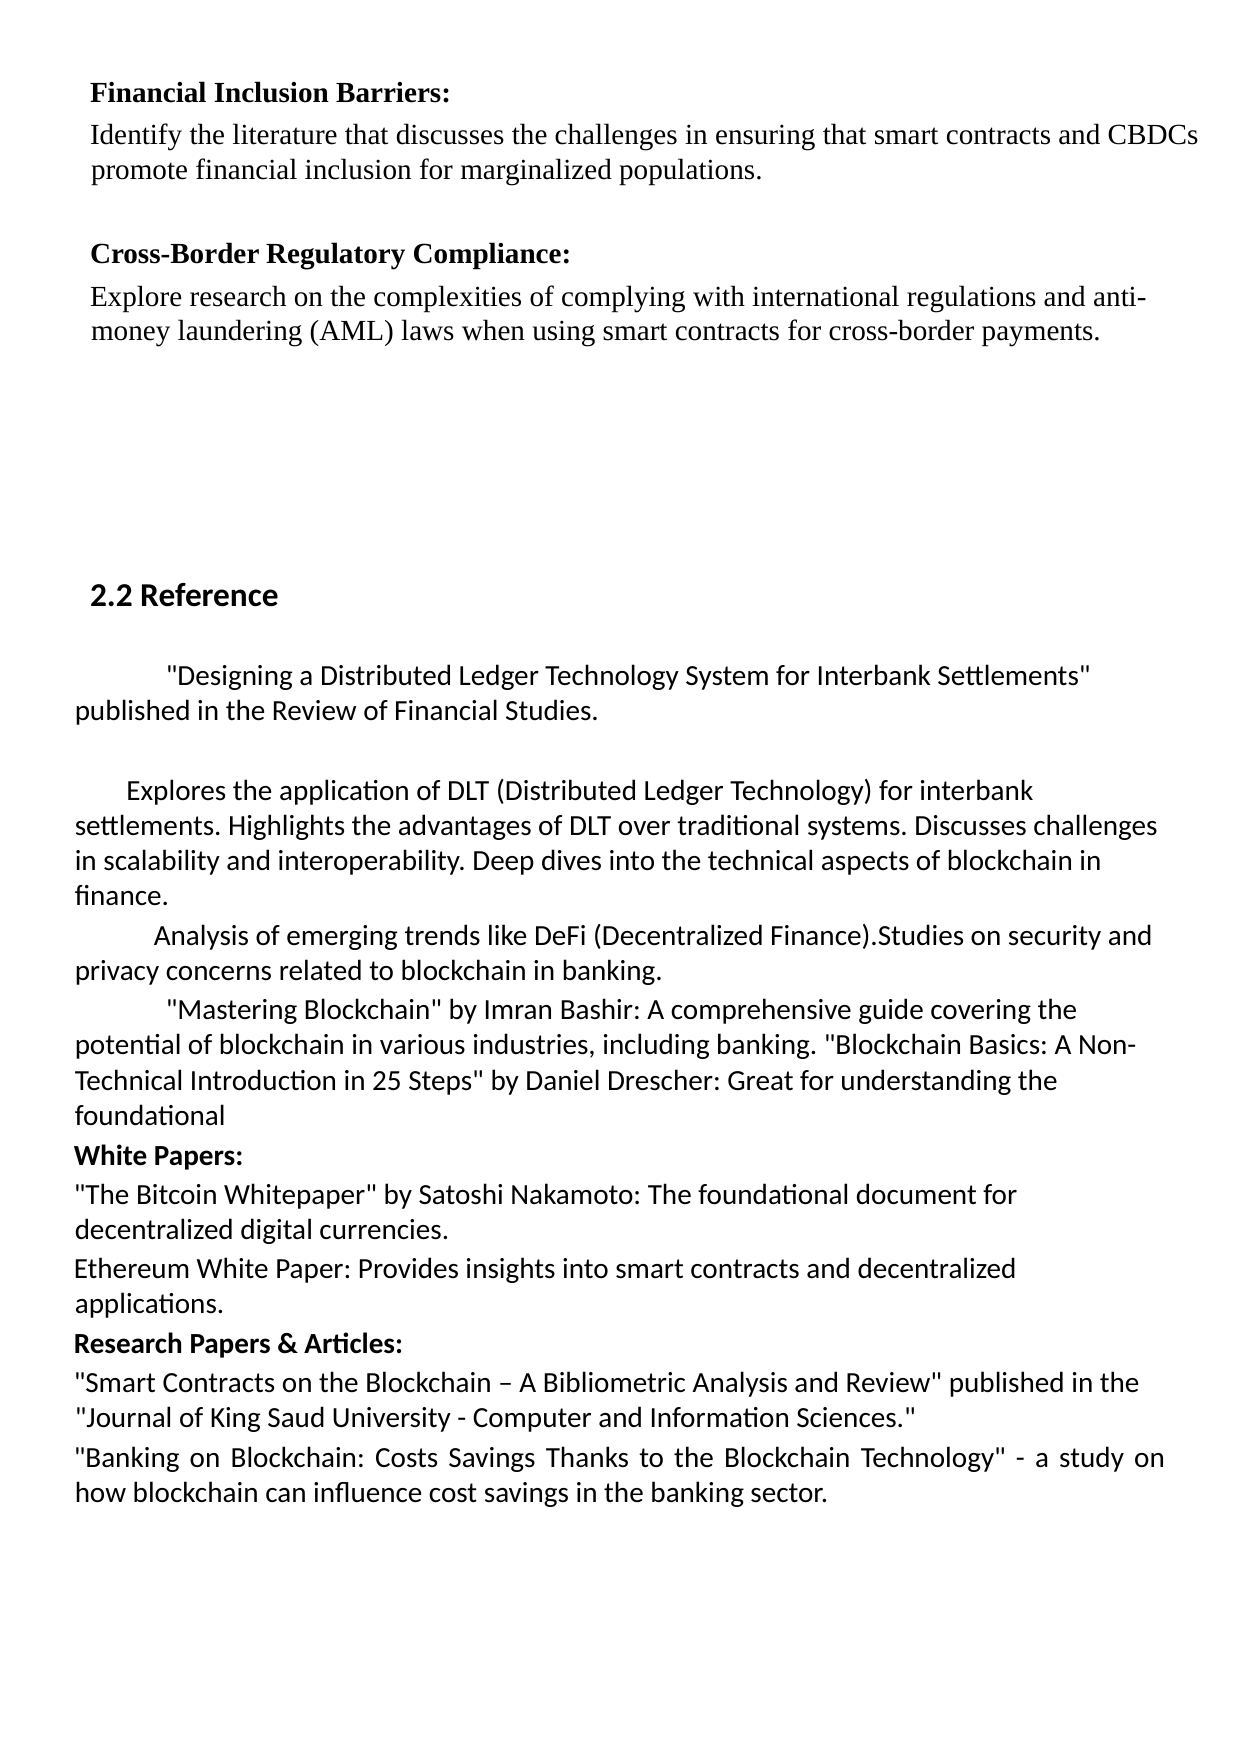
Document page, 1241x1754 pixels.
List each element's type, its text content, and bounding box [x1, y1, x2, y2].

text Research Papers & Articles: [73, 1325, 1166, 1360]
text "The Bitcoin Whitepaper" by Satoshi Nakamoto: The foundational document for decentralized digital currencies. [73, 1176, 1166, 1247]
text "Smart Contracts on the Blockchain – A Bibliometric Analysis and Review" published in the "Journal of King Saud University - Computer and Information Sciences." [73, 1364, 1166, 1435]
text Identify the literature that discusses the challenges in ensuring that smart contracts and CBDCs promote financial inclusion for marginalized populations. [90, 117, 1199, 185]
text Analysis of emerging trends like DeFi (Decentralized Finance).Studies on security and privacy concerns related to blockchain in banking. [74, 917, 1166, 987]
text Ethereum White Paper: Provides insights into smart contracts and decentralized applications. [73, 1251, 1166, 1321]
text Explores the application of DLT (Distributed Ledger Technology) for interbank settlements. Highlights the advantages of DLT over traditional systems. Discusses challenges in scalability and interoperability. Deep dives into the technical aspects of blockchain in finance. [73, 772, 1166, 913]
text Financial Inclusion Barriers: [90, 75, 1199, 108]
text White Papers: [73, 1137, 1166, 1172]
text Cross-Border Regulatory Compliance: [90, 237, 1199, 270]
text "Designing a Distributed Ledger Technology System for Interbank Settlements" published in the Review of Financial Studies. [73, 657, 1166, 728]
text "Banking on Blockchain: Costs Savings Thanks to the Blockchain Technology" - a study on how blockchain can influence cost savings in the banking sector. [73, 1439, 1166, 1509]
text Explore research on the complexities of complying with international regulations and anti-money laundering (AML) laws when using smart contracts for cross-border payments. [90, 279, 1199, 347]
text "Mastering Blockchain" by Imran Bashir: A comprehensive guide covering the potential of blockchain in various industries, including banking. "Blockchain Basics: A Non-Technical Introduction in 25 Steps" by Daniel Drescher: Great for understanding the foundational [73, 992, 1166, 1133]
subtitle 2.2 Reference [90, 574, 1199, 614]
